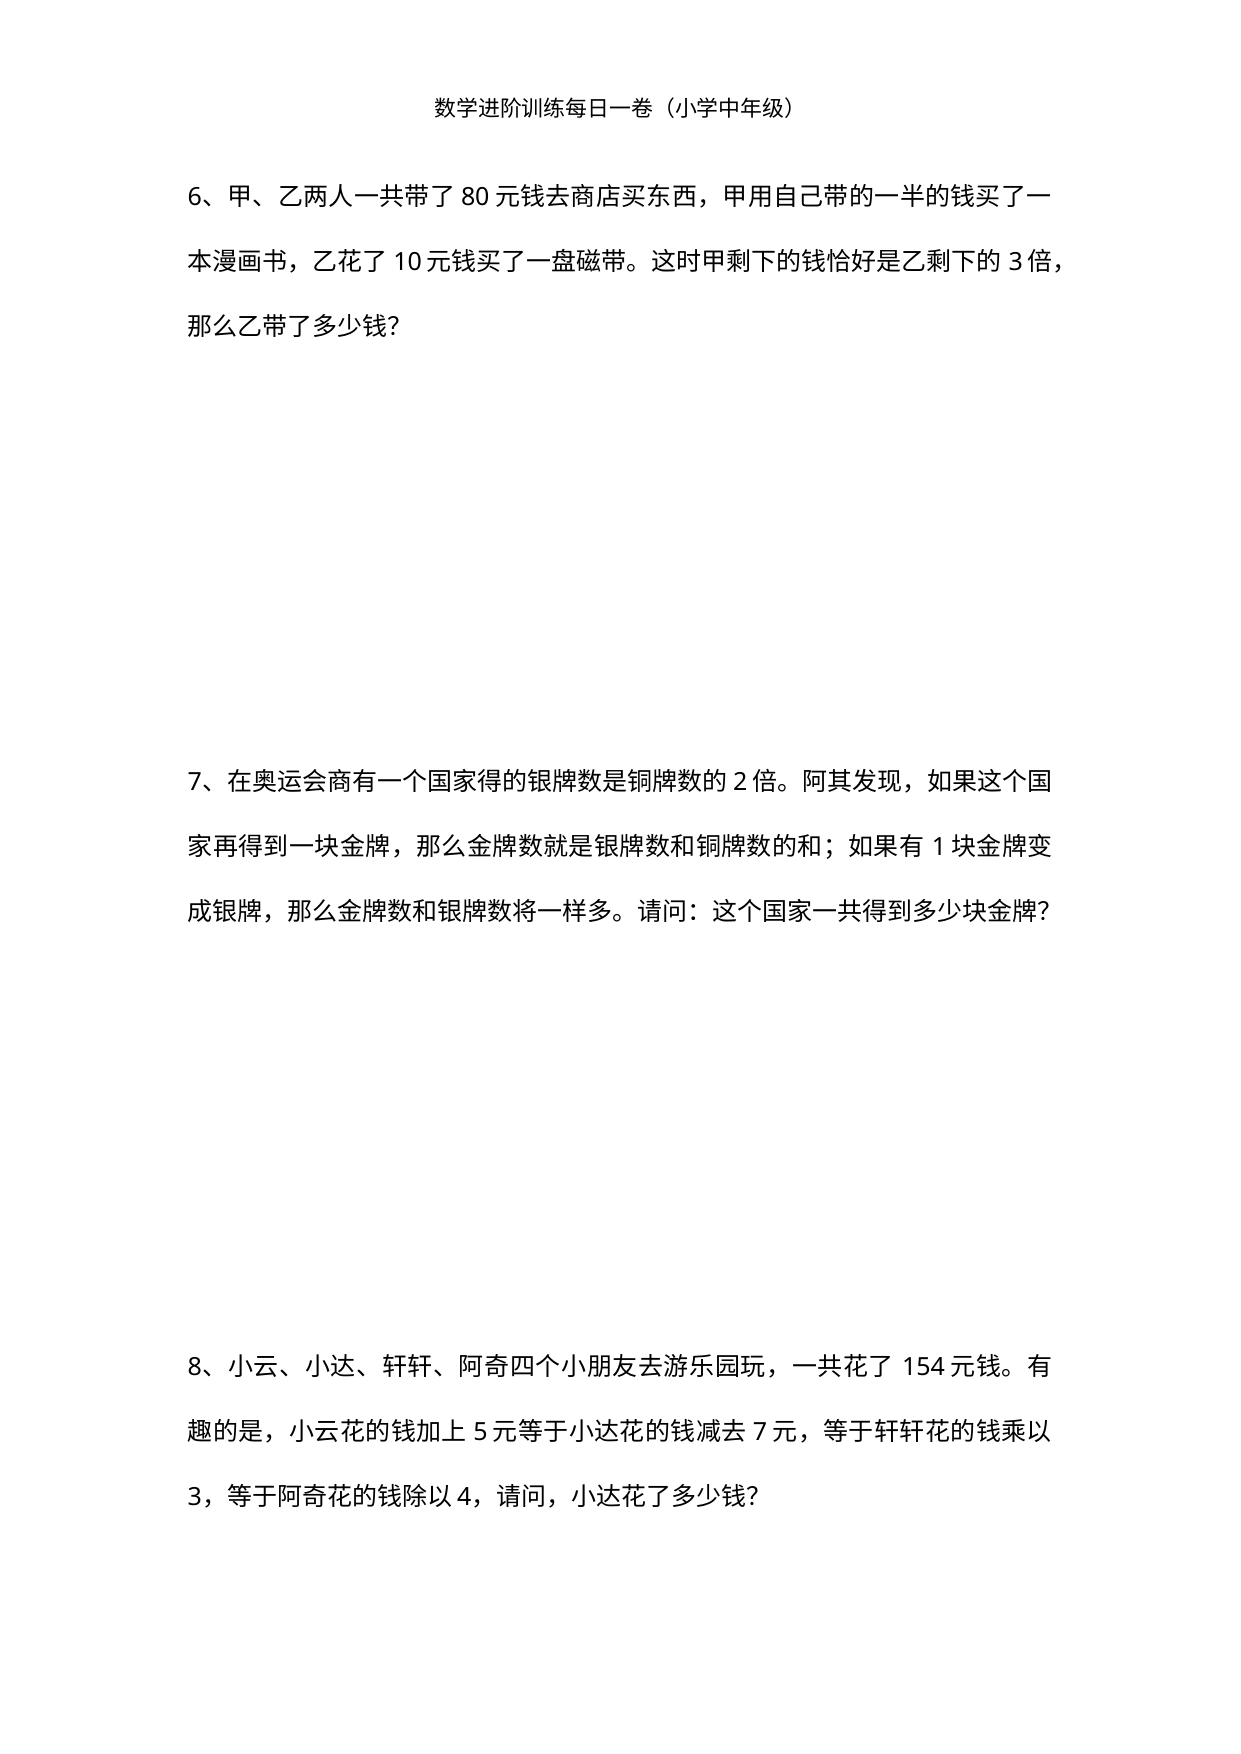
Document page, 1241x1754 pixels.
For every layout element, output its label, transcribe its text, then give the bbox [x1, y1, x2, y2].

text 7、在奥运会商有一个国家得的银牌数是铜牌数的2倍。阿其发现，如果这个国家再得到一块金牌，那么金牌数就是银牌数和铜牌数的和；如果有1块金牌变成银牌，那么金牌数和银牌数将一样多。请问：这个国家一共得到多少块金牌？ [187, 747, 1053, 942]
text 8、小云、小达、轩轩、阿奇四个小朋友去游乐园玩，一共花了154元钱。有趣的是，小云花的钱加上5元等于小达花的钱减去7元，等于轩轩花的钱乘以3，等于阿奇花的钱除以4，请问，小达花了多少钱？ [187, 1332, 1053, 1527]
text 6、甲、乙两人一共带了80元钱去商店买东西，甲用自己带的一半的钱买了一本漫画书，乙花了10元钱买了一盘磁带。这时甲剩下的钱恰好是乙剩下的3倍，那么乙带了多少钱？ [187, 162, 1053, 357]
